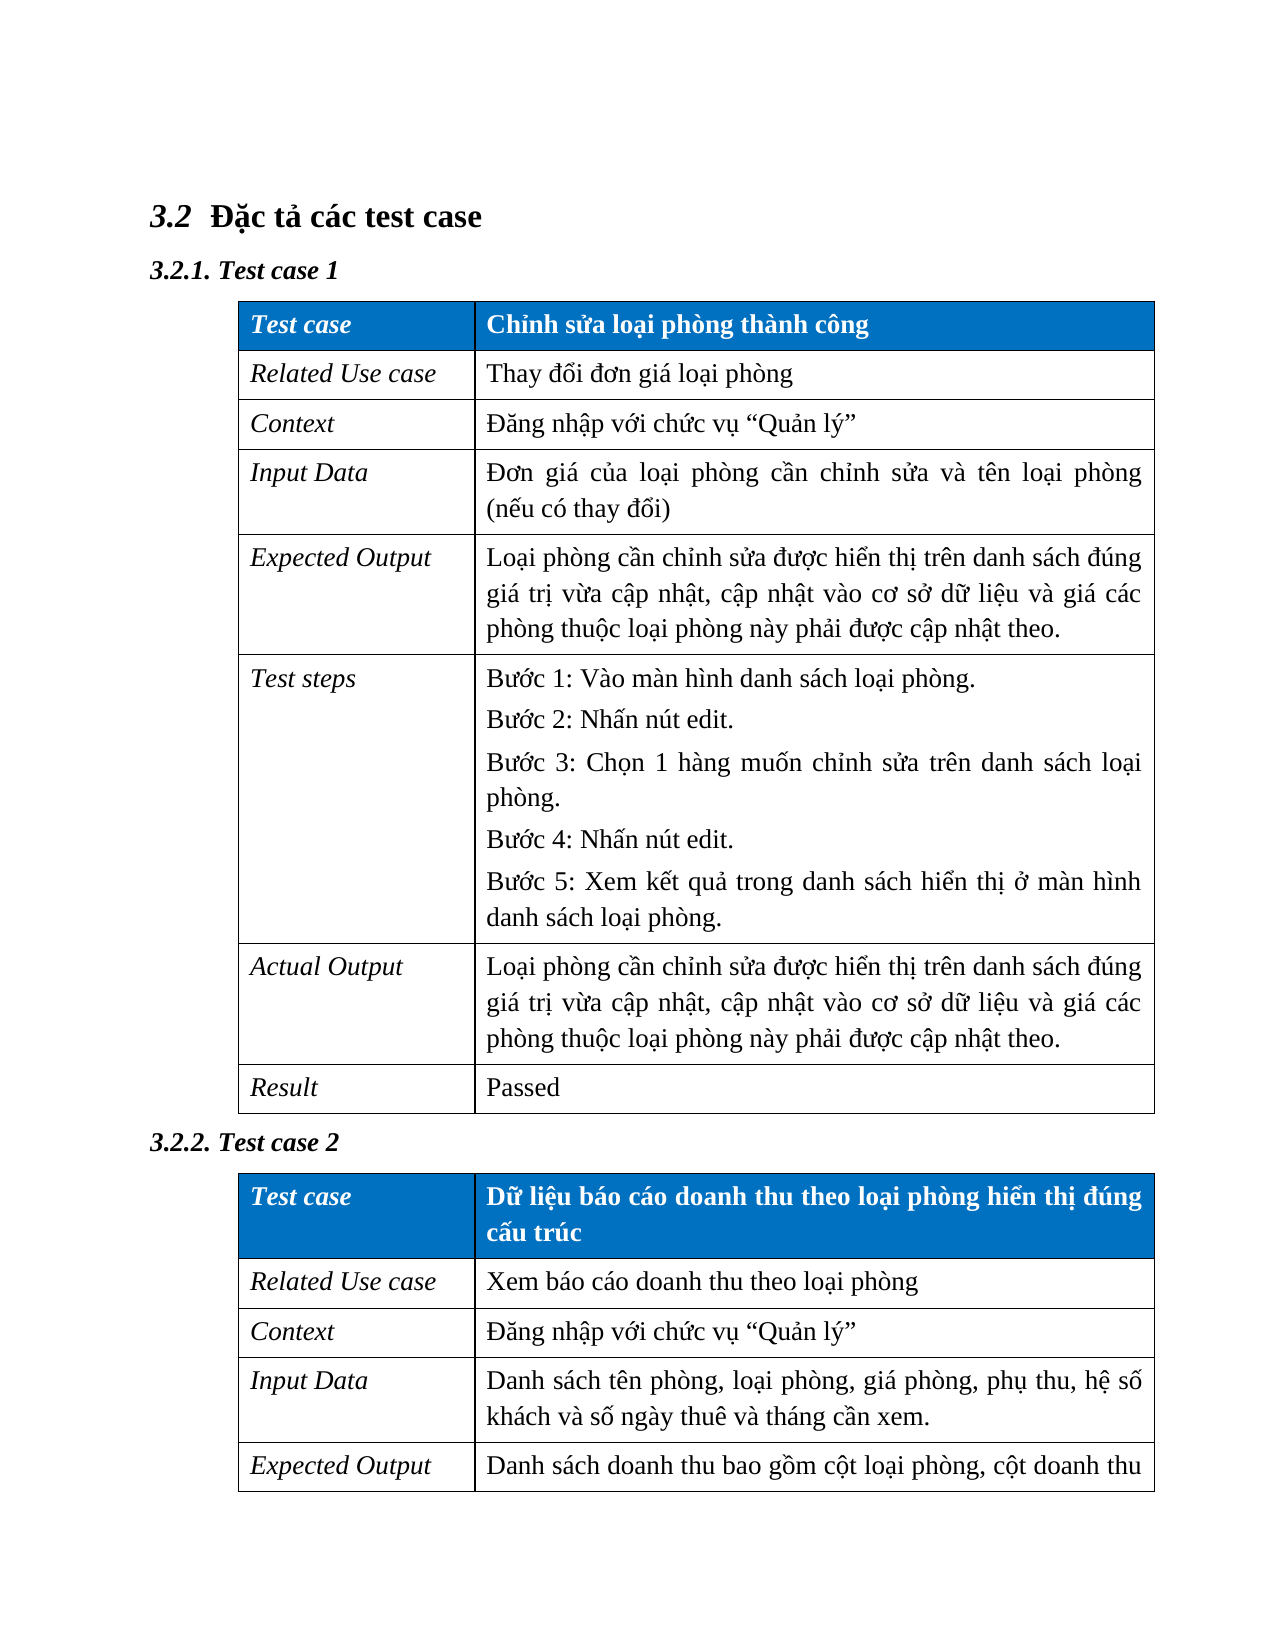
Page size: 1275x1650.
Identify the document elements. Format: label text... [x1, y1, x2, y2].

table_cell Đăng nhập với chức vụ “Quản lý” [476, 1309, 1154, 1357]
table_cell Actual Output [239, 944, 474, 1064]
table_header Test case [239, 1174, 474, 1258]
table_cell Loại phòng cần chỉnh sửa được hiển thị trên danh sách đúng giá trị vừa cập nhật, cập nhật vào cơ sở dữ liệu và giá các phòng thuộc loại phòng này phải được cập nhật theo. [476, 944, 1154, 1064]
table_cell Bước 1: Vào màn hình danh sách loại phòng. Bước 2: Nhấn nút edit. Bước 3: Chọn 1 hàng muốn chỉnh sửa trên danh sách loại phòng. Bước 4: Nhấn nút edit. Bước 5: Xem kết quả trong danh sách hiển thị ở màn hình danh sách loại phòng. [476, 655, 1154, 943]
table_cell Context [239, 400, 474, 449]
table_cell Loại phòng cần chỉnh sửa được hiển thị trên danh sách đúng giá trị vừa cập nhật, cập nhật vào cơ sở dữ liệu và giá các phòng thuộc loại phòng này phải được cập nhật theo. [476, 535, 1154, 654]
table_header Dữ liệu báo cáo doanh thu theo loại phòng hiển thị đúng cấu trúc [476, 1174, 1154, 1258]
table_cell Thay đổi đơn giá loại phòng [476, 351, 1154, 399]
table_header Chỉnh sửa loại phòng thành công [476, 302, 1154, 350]
subtitle Đặc tả các test case [150, 197, 1181, 235]
table_cell Input Data [239, 450, 474, 534]
table_cell Test steps [239, 655, 474, 943]
table_cell Expected Output [239, 535, 474, 654]
table_cell Đăng nhập với chức vụ “Quản lý” [476, 400, 1154, 449]
table_cell Context [239, 1309, 474, 1357]
table_cell Related Use case [239, 1259, 474, 1307]
subtitle 3.2.1. Test case 1 [150, 254, 1181, 285]
table_cell Danh sách tên phòng, loại phòng, giá phòng, phụ thu, hệ số khách và số ngày thuê và tháng cần xem. [476, 1358, 1154, 1442]
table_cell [476, 1443, 1154, 1491]
table_cell Đơn giá của loại phòng cần chỉnh sửa và tên loại phòng (nếu có thay đổi) [476, 450, 1154, 534]
table_cell Related Use case [239, 351, 474, 399]
table_cell Passed [476, 1065, 1154, 1113]
table_cell Xem báo cáo doanh thu theo loại phòng [476, 1259, 1154, 1307]
subtitle 3.2.2. Test case 2 [150, 1127, 1181, 1158]
table_cell Expected Output [239, 1443, 474, 1491]
table_cell Input Data [239, 1358, 474, 1442]
table_cell Result [239, 1065, 474, 1113]
table_header Test case [239, 302, 474, 350]
